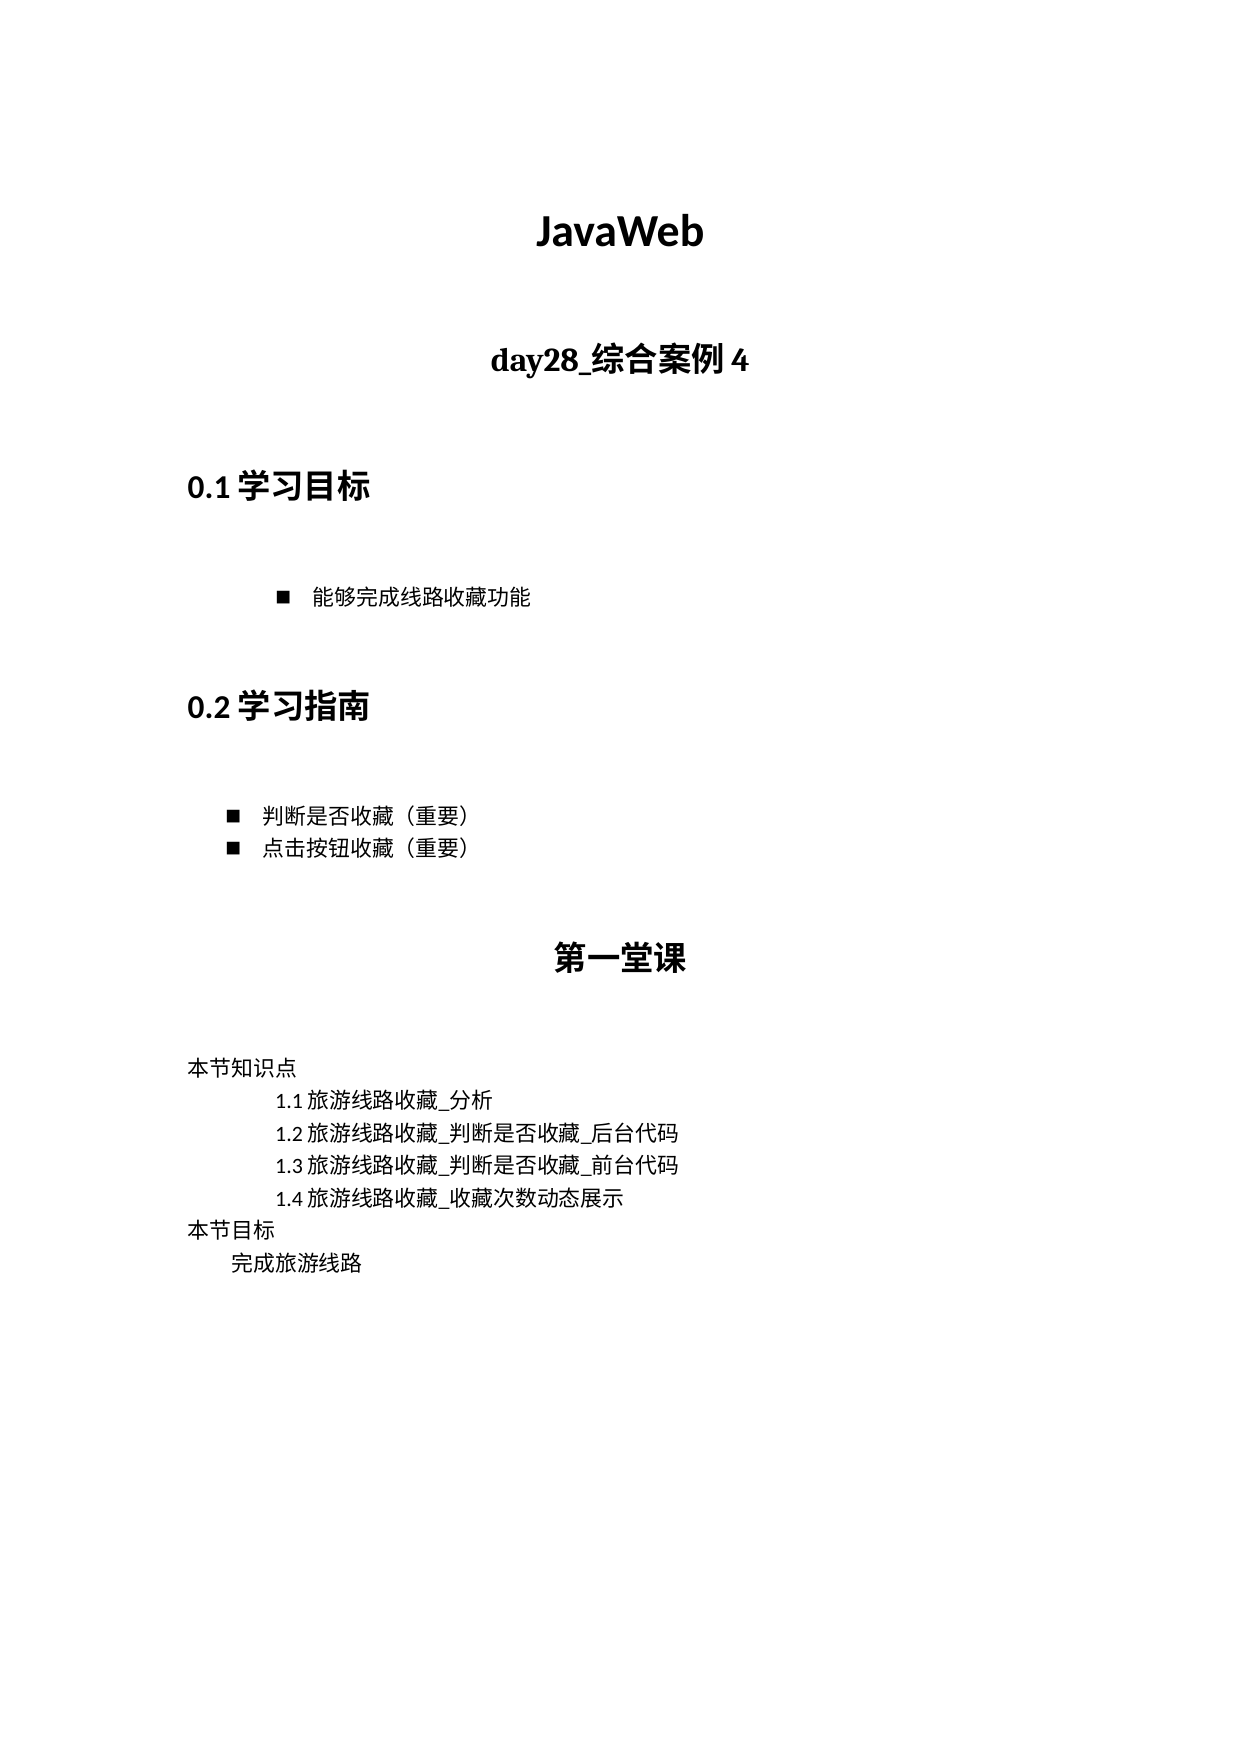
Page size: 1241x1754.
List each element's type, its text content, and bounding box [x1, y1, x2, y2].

text 本节目标 [187, 1213, 1053, 1245]
text 1.2旅游线路收藏_判断是否收藏_后台代码 [275, 1115, 1053, 1148]
text 完成旅游线路 [187, 1245, 1053, 1278]
text 1.4旅游线路收藏_收藏次数动态展示 [275, 1180, 1053, 1213]
list 能够完成线路收藏功能 [275, 579, 1053, 612]
list 判断是否收藏（重要） [225, 798, 1053, 831]
subtitle 0.2 学习指南 [187, 671, 1053, 736]
text 1.1旅游线路收藏_分析 [275, 1083, 1053, 1115]
subtitle day28_综合案例4 [187, 325, 1053, 390]
subtitle JavaWeb [187, 197, 1053, 262]
subtitle 0.1学习目标 [187, 452, 1053, 517]
text 1.3旅游线路收藏_判断是否收藏_前台代码 [275, 1148, 1053, 1180]
list 点击按钮收藏（重要） [225, 831, 1053, 863]
text 本节知识点 [187, 1050, 1053, 1083]
subtitle 第一堂课 [187, 923, 1053, 988]
